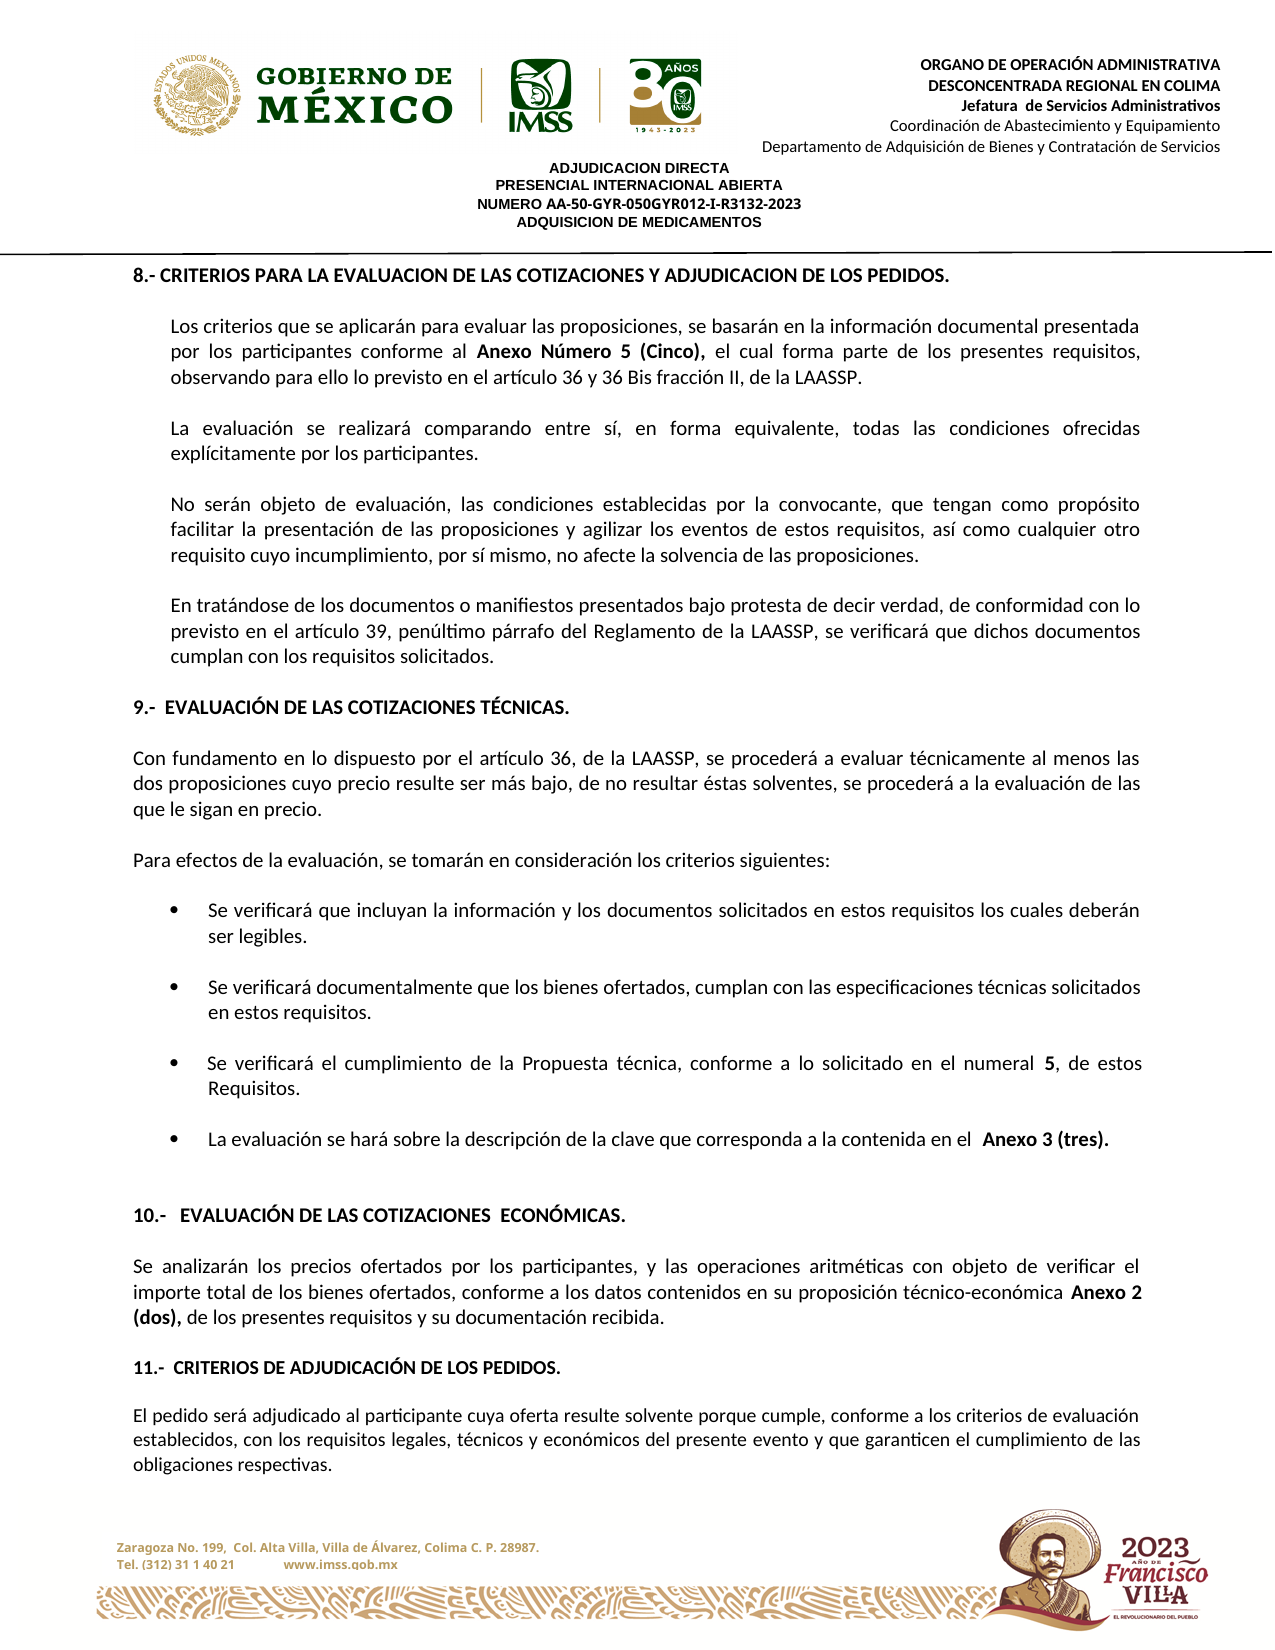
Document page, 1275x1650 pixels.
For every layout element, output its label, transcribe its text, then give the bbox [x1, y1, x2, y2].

text 10.- EVALUACIÓN DE LAS COTIZACIONES ECONÓMICAS. [133, 1203, 1142, 1228]
text Con fundamento en lo dispuesto por el artículo 36, de la LAASSP, se procederá a evaluar técnicamente al menos las dos proposiciones cuyo precio resulte ser más bajo, de no resultar éstas solventes, se procederá a la evaluación de las que le sigan en precio. [133, 745, 1142, 821]
text En tratándose de los documentos o manifiestos presentados bajo protesta de decir verdad, de conformidad con lo previsto en el artículo 39, penúltimo párrafo del Reglamento de la LAASSP, se verificará que dichos documentos cumplan con los requisitos solicitados. [170, 593, 1142, 669]
text Para efectos de la evaluación, se tomarán en consideración los criterios siguientes: [133, 847, 1142, 872]
list Se verificará el cumplimiento de la Propuesta técnica, conforme a lo solicitado en el numeral 5, de estos Requisitos. [170, 1050, 1142, 1101]
list Se verificará documentalmente que los bienes ofertados, cumplan con las especificaciones técnicas solicitados en estos requisitos. [170, 974, 1142, 1025]
text 11.- CRITERIOS DE ADJUDICACIÓN DE LOS PEDIDOS. [133, 1355, 1142, 1379]
text El pedido será adjudicado al participante cuya oferta resulte solvente porque cumple, conforme a los criterios de evaluación establecidos, con los requisitos legales, técnicos y económicos del presente evento y que garanticen el cumplimiento de las obligaciones respectivas. [133, 1403, 1142, 1476]
picture [18, 1483, 1275, 1650]
text 9.- EVALUACIÓN DE LAS COTIZACIONES TÉCNICAS. [133, 694, 1142, 720]
text Los criterios que se aplicarán para evaluar las proposiciones, se basarán en la información documental presentada por los participantes conforme al Anexo Número 5 (Cinco), el cual forma parte de los presentes requisitos, observando para ello lo previsto en el artículo 36 y 36 Bis fracción II, de la LAASSP. [170, 313, 1142, 389]
list La evaluación se hará sobre la descripción de la clave que corresponda a la contenida en el Anexo 3 (tres). [170, 1126, 1142, 1152]
text No serán objeto de evaluación, las condiciones establecidas por la convocante, que tengan como propósito facilitar la presentación de las proposiciones y agilizar los eventos de estos requisitos, así como cualquier otro requisito cuyo incumplimiento, por sí mismo, no afecte la solvencia de las proposiciones. [170, 491, 1142, 567]
text Se analizarán los precios ofertados por los participantes, y las operaciones aritméticas con objeto de verificar el importe total de los bienes ofertados, conforme a los datos contenidos en su proposición técnico-económica Anexo 2 (dos), de los presentes requisitos y su documentación recibida. [133, 1253, 1142, 1330]
picture [134, 31, 738, 154]
text 8.- CRITERIOS PARA LA EVALUACION DE LAS COTIZACIONES Y ADJUDICACION DE LOS PEDIDOS. [133, 262, 1142, 288]
text La evaluación se realizará comparando entre sí, en forma equivalente, todas las condiciones ofrecidas explícitamente por los participantes. [170, 415, 1142, 466]
list Se verificará que incluyan la información y los documentos solicitados en estos requisitos los cuales deberán ser legibles. [170, 898, 1142, 948]
